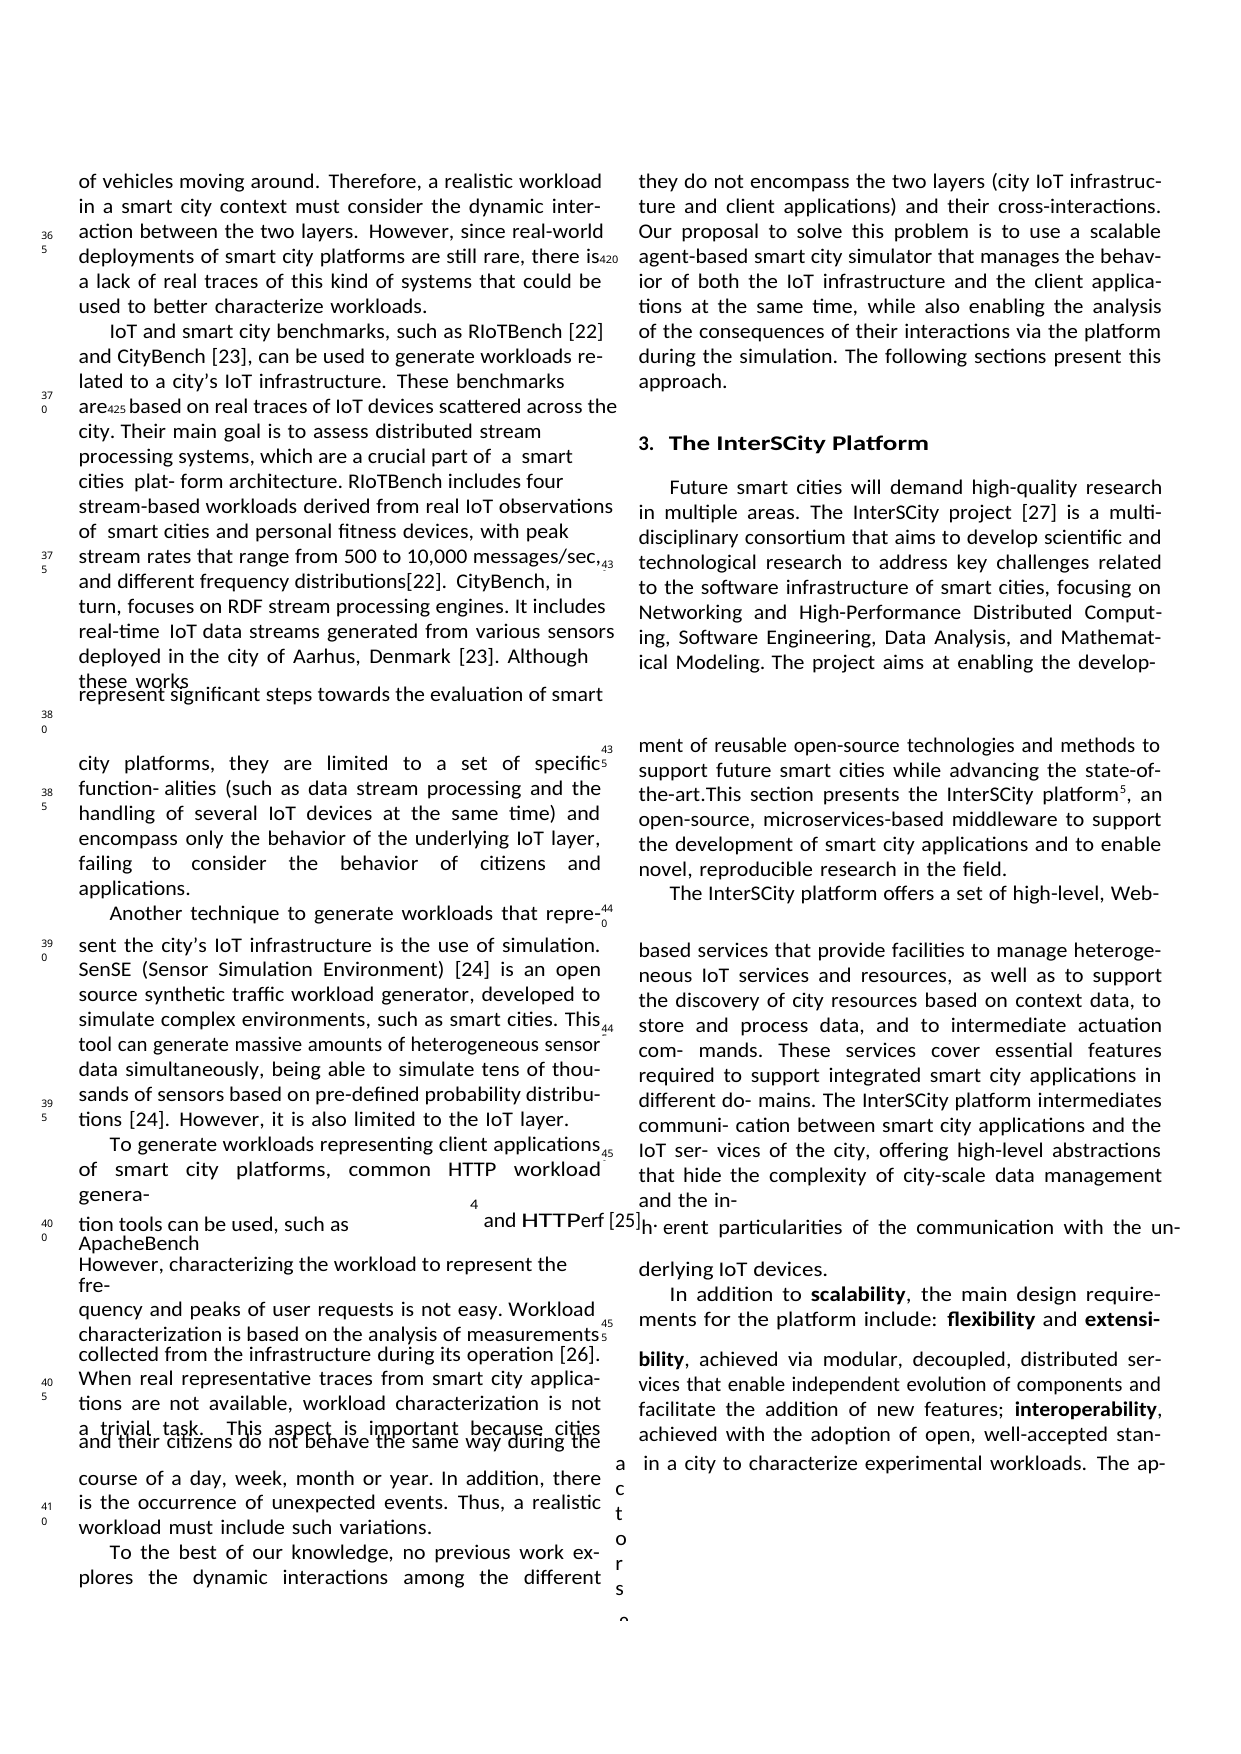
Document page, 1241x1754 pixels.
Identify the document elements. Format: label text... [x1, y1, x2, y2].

text course of a day, week, month or year. In addition, there is the occurrence of unexpected events. Thus, a realistic workload must include such variations. [78, 1465, 601, 1540]
text 370 [41, 388, 58, 416]
text 405 [41, 1375, 58, 1403]
text 380 [41, 708, 58, 736]
text The InterSCity platform offers a set of high-level, Web- [669, 882, 1190, 904]
text Another technique to generate workloads that repre- [109, 901, 601, 926]
text and HTTPerf [25]h. erent particularities of the communication with the un- [483, 1216, 1190, 1239]
text 455 [603, 1316, 618, 1345]
text 410 [41, 1499, 58, 1528]
text collected from the infrastructure during its operation [26]. [78, 1346, 605, 1365]
text city platforms, they are limited to a set of specific function- alities (such as data stream processing and the handling of several IoT devices at the same time) and encompass only the behavior of the underlying IoT layer, failing to consider the behavior of citizens and applications. [78, 751, 601, 901]
text 375 [41, 548, 58, 576]
text bility, achieved via modular, decoupled, distributed ser- vices that enable independent evolution of components and facilitate the addition of new features; interoperability, achieved with the adoption of open, well-accepted stan- [638, 1347, 1162, 1446]
text In addition to scalability, the main design require- ments for the platform include: flexibility and extensi- [638, 1282, 1163, 1332]
text When real representative traces from smart city applica- tions are not available, workload characterization is not a trivial task. This aspect is important because cities [78, 1365, 601, 1440]
text of vehicles moving around. Therefore, a realistic workload in a smart city context must consider the dynamic inter- action between the two layers. However, since real-world deployments of smart city platforms are still rare, there is420 a lack of real traces of this kind of systems that could be used to better characterize workloads. [78, 169, 618, 318]
text To the best of our knowledge, no previous work ex- plores the dynamic interactions among the different actors in a city to characterize experimental workloads. The ap- [78, 1540, 601, 1590]
text Future smart cities will demand high-quality research in multiple areas. The InterSCity project [27] is a multi- disciplinary consortium that aims to develop scientific and technological research to address key challenges related to the software infrastructure of smart cities, focusing on Networking and High-Performance Distributed Comput- ing, Software Engineering, Data Analysis, and Mathemat- ical Modeling. The project aims at enabling the develop- [638, 474, 1162, 674]
text 435 [603, 742, 618, 770]
text derlying IoT devices. [638, 1256, 1190, 1282]
text SenSE (Sensor Simulation Environment) [24] is an open source synthetic traffic workload generator, developed to simulate complex environments, such as smart cities. This tool can generate massive amounts of heterogeneous sensor data simultaneously, being able to simulate tens of thou- sands of sensors based on pre-defined probability distribu- tions [24]. However, it is also limited to the IoT layer. [78, 957, 601, 1132]
text ment of reusable open-source technologies and methods to [638, 736, 1190, 757]
text 385 [41, 785, 58, 814]
text 390 [41, 936, 58, 964]
text 440 [603, 902, 618, 930]
text However, characterizing the workload to represent the fre- [78, 1254, 601, 1296]
text they do not encompass the two layers (city IoT infrastruc- ture and client applications) and their cross-interactions. Our proposal to solve this problem is to use a scalable agent-based smart city simulator that manages the behav- ior of both the IoT infrastructure and the client applica- tions at the same time, while also enabling the analysis of the consequences of their interactions via the platform during the simulation. The following sections present this approach. [638, 169, 1162, 393]
text tion tools can be used, such as ApacheBench [78, 1216, 469, 1254]
text based services that provide facilities to manage heteroge- neous IoT services and resources, as well as to support the discovery of city resources based on context data, to store and process data, and to intermediate actuation com- mands. These services cover essential features required to support integrated smart city applications in different do- mains. The InterSCity platform intermediates communi- cation between smart city applications and the IoT ser- vices of the city, offering high-level abstractions that hide the complexity of city-scale data management and the in- [638, 938, 1162, 1213]
text 395 [41, 1096, 58, 1124]
text quency and peaks of user requests is not easy. Workload characterization is based on the analysis of measurements [78, 1297, 601, 1346]
text 365 [41, 228, 58, 256]
text 400 [41, 1216, 58, 1245]
text sent the city’s IoT infrastructure is the use of simulation. [78, 936, 618, 957]
text To generate workloads representing client applications of smart city platforms, common HTTP workload genera- [78, 1132, 601, 1207]
text support future smart cities while advancing the state-of- the-art.This section presents the InterSCity platform5, an open-source, microservices-based middleware to support the development of smart city applications and to enable novel, reproducible research in the field. [638, 757, 1162, 882]
text IoT and smart city benchmarks, such as RIoTBench [22] and CityBench [23], can be used to generate workloads re- lated to a city’s IoT infrastructure. These benchmarks are425 based on real traces of IoT devices scattered across the city. Their main goal is to assess distributed stream processing systems, which are a crucial part of a smart cities plat- form architecture. RIoTBench includes four stream-based workloads derived from real IoT observations of smart cities and personal fitness devices, with peak stream rates that range from 500 to 10,000 messages/sec, and different frequency distributions[22]. CityBench, in turn, focuses on RDF stream processing engines. It includes real-time IoT data streams generated from various sensors deployed in the city of Aarhus, Denmark [23]. Although these works [78, 318, 618, 693]
text To the best of our knowledge, no previous work ex- plores the dynamic interactions among the different actors in a city to characterize experimental workloads. The ap- [638, 1450, 1190, 1475]
subtitle The InterSCity Platform [638, 430, 1190, 456]
